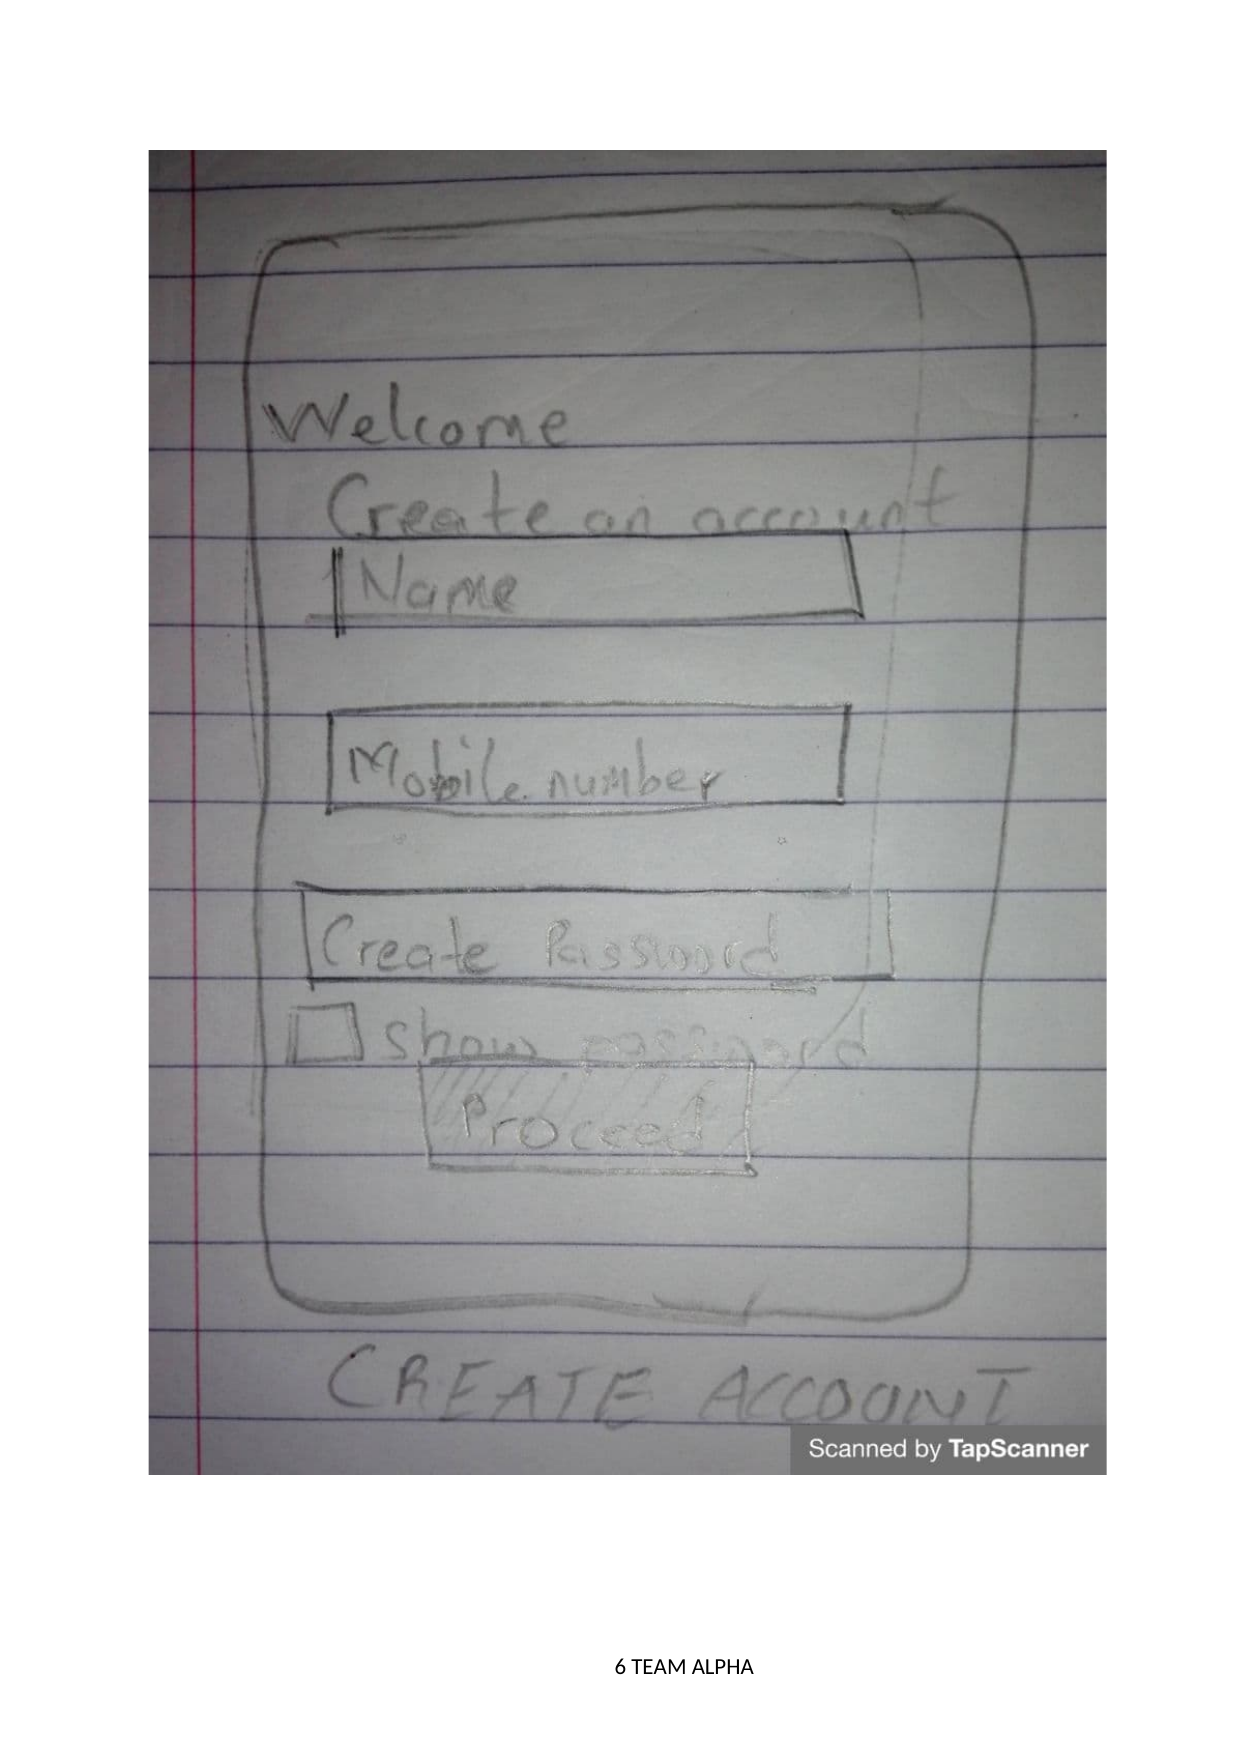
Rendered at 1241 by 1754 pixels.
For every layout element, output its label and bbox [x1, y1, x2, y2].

picture [148, 150, 1107, 1475]
